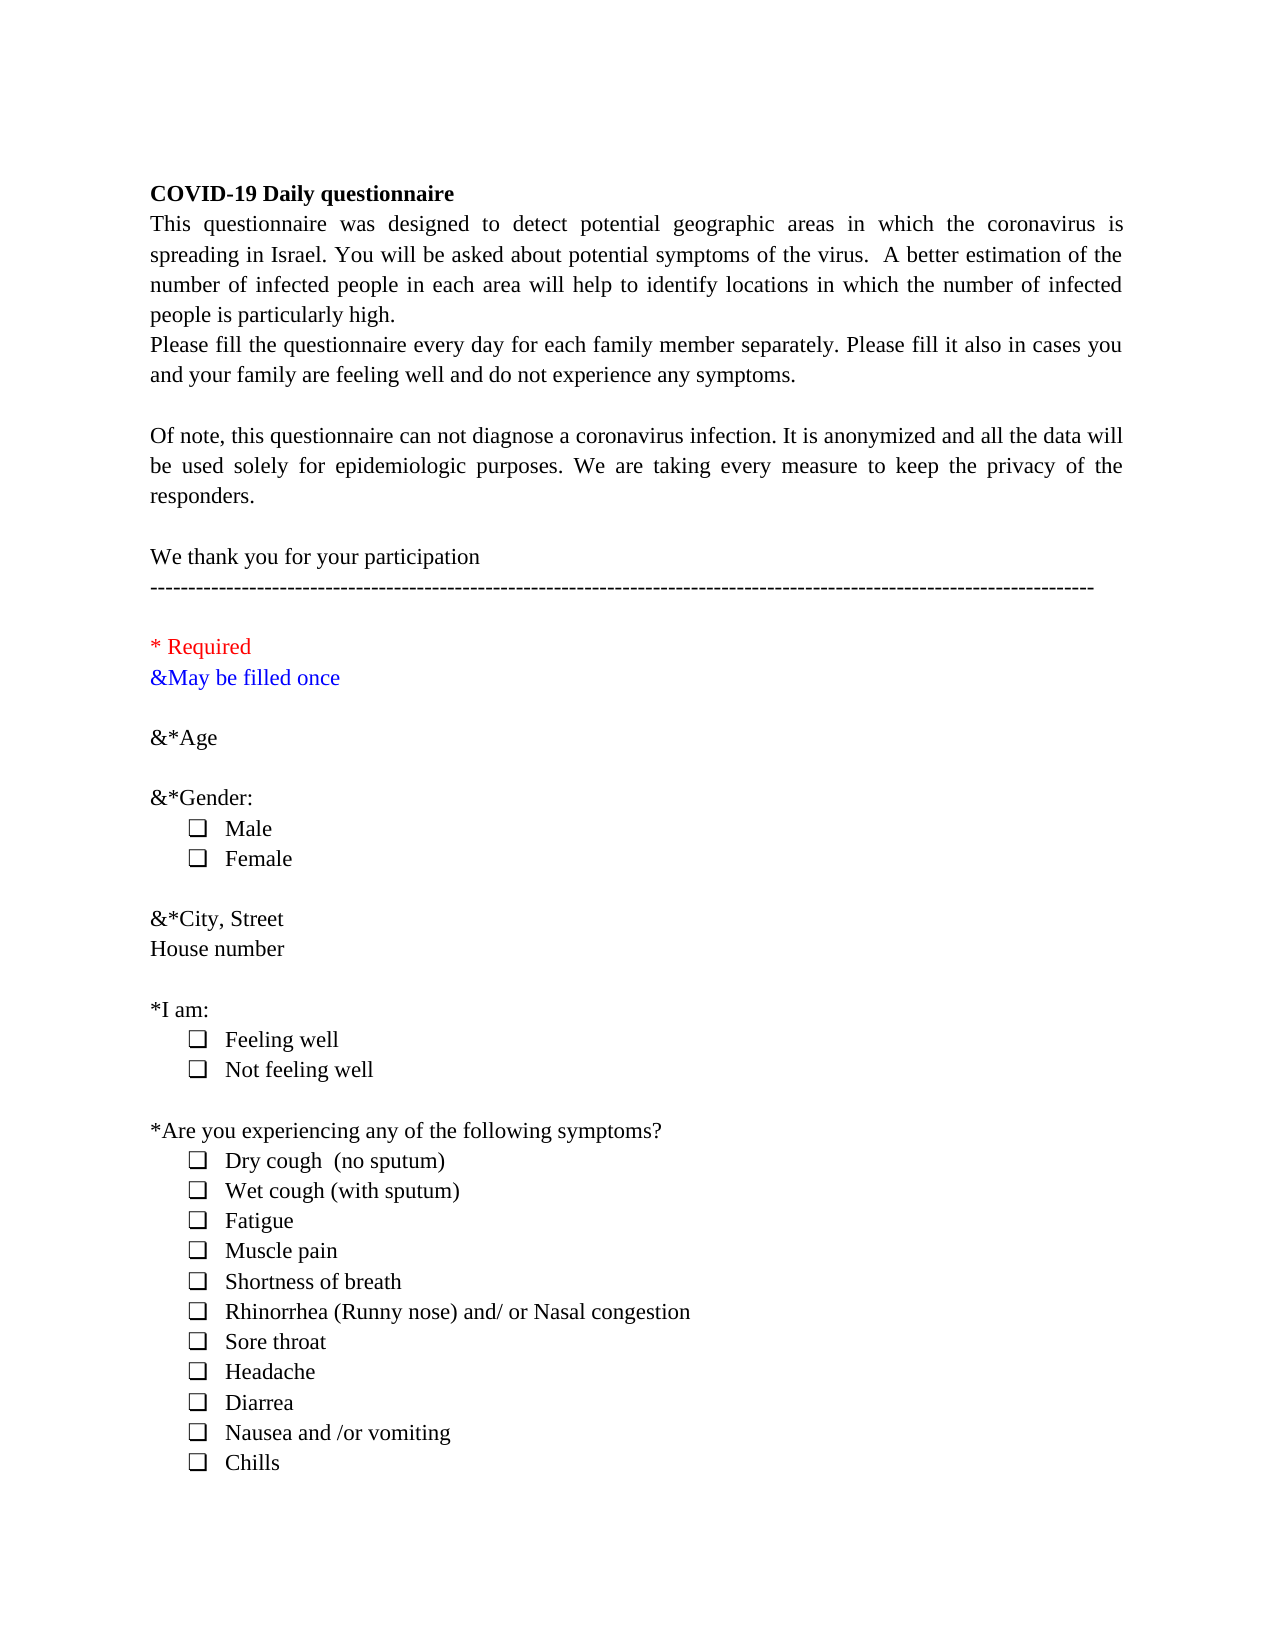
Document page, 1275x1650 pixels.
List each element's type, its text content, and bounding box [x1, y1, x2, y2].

text &*Gender: [150, 784, 1125, 811]
list Sore throat [187, 1328, 1125, 1354]
list Dry cough (no sputum) [187, 1147, 1125, 1173]
text &*Age [150, 724, 1125, 750]
list Feeling well [187, 1026, 1125, 1052]
list Shortness of breath [187, 1268, 1125, 1294]
text Of note, this questionnaire can not diagnose a coronavirus infection. It is anonymized and all the data will be used solely for epidemiologic purposes. We are taking every measure to keep the privacy of the responders. [150, 422, 1125, 509]
text COVID-19 Daily questionnaire [150, 180, 1125, 207]
list Wet cough (with sputum) [187, 1177, 1125, 1203]
text * Required [150, 633, 1125, 660]
list Male [187, 814, 1125, 841]
list Fatigue [187, 1207, 1125, 1234]
list Muscle pain [187, 1237, 1125, 1264]
list Diarrea [187, 1388, 1125, 1415]
text Please fill the questionnaire every day for each family member separately. Please fill it also in cases you and your family are feeling well and do not experience any symptoms. [150, 331, 1125, 388]
text This questionnaire was designed to detect potential geographic areas in which the coronavirus is spreading in Israel. You will be asked about potential symptoms of the virus. A better estimation of the number of infected people in each area will help to identify locations in which the number of infected people is particularly high. [150, 210, 1125, 327]
list Not feeling well [187, 1056, 1125, 1083]
text &*City, Street [150, 905, 1125, 932]
text ---------------------------------------------------------------------------------------------------------------------------- [150, 573, 1125, 599]
text House number [150, 935, 1125, 962]
list Chills [187, 1449, 1125, 1475]
text *I am: [150, 996, 1125, 1022]
list Female [187, 845, 1125, 871]
list Headache [187, 1358, 1125, 1385]
list Rhinorrhea (Runny nose) and/ or Nasal congestion [187, 1298, 1125, 1324]
text &May be filled once [150, 663, 1125, 690]
list Nausea and /or vomiting [187, 1419, 1125, 1445]
text We thank you for your participation [150, 543, 1125, 569]
text *Are you experiencing any of the following symptoms? [150, 1117, 1125, 1143]
